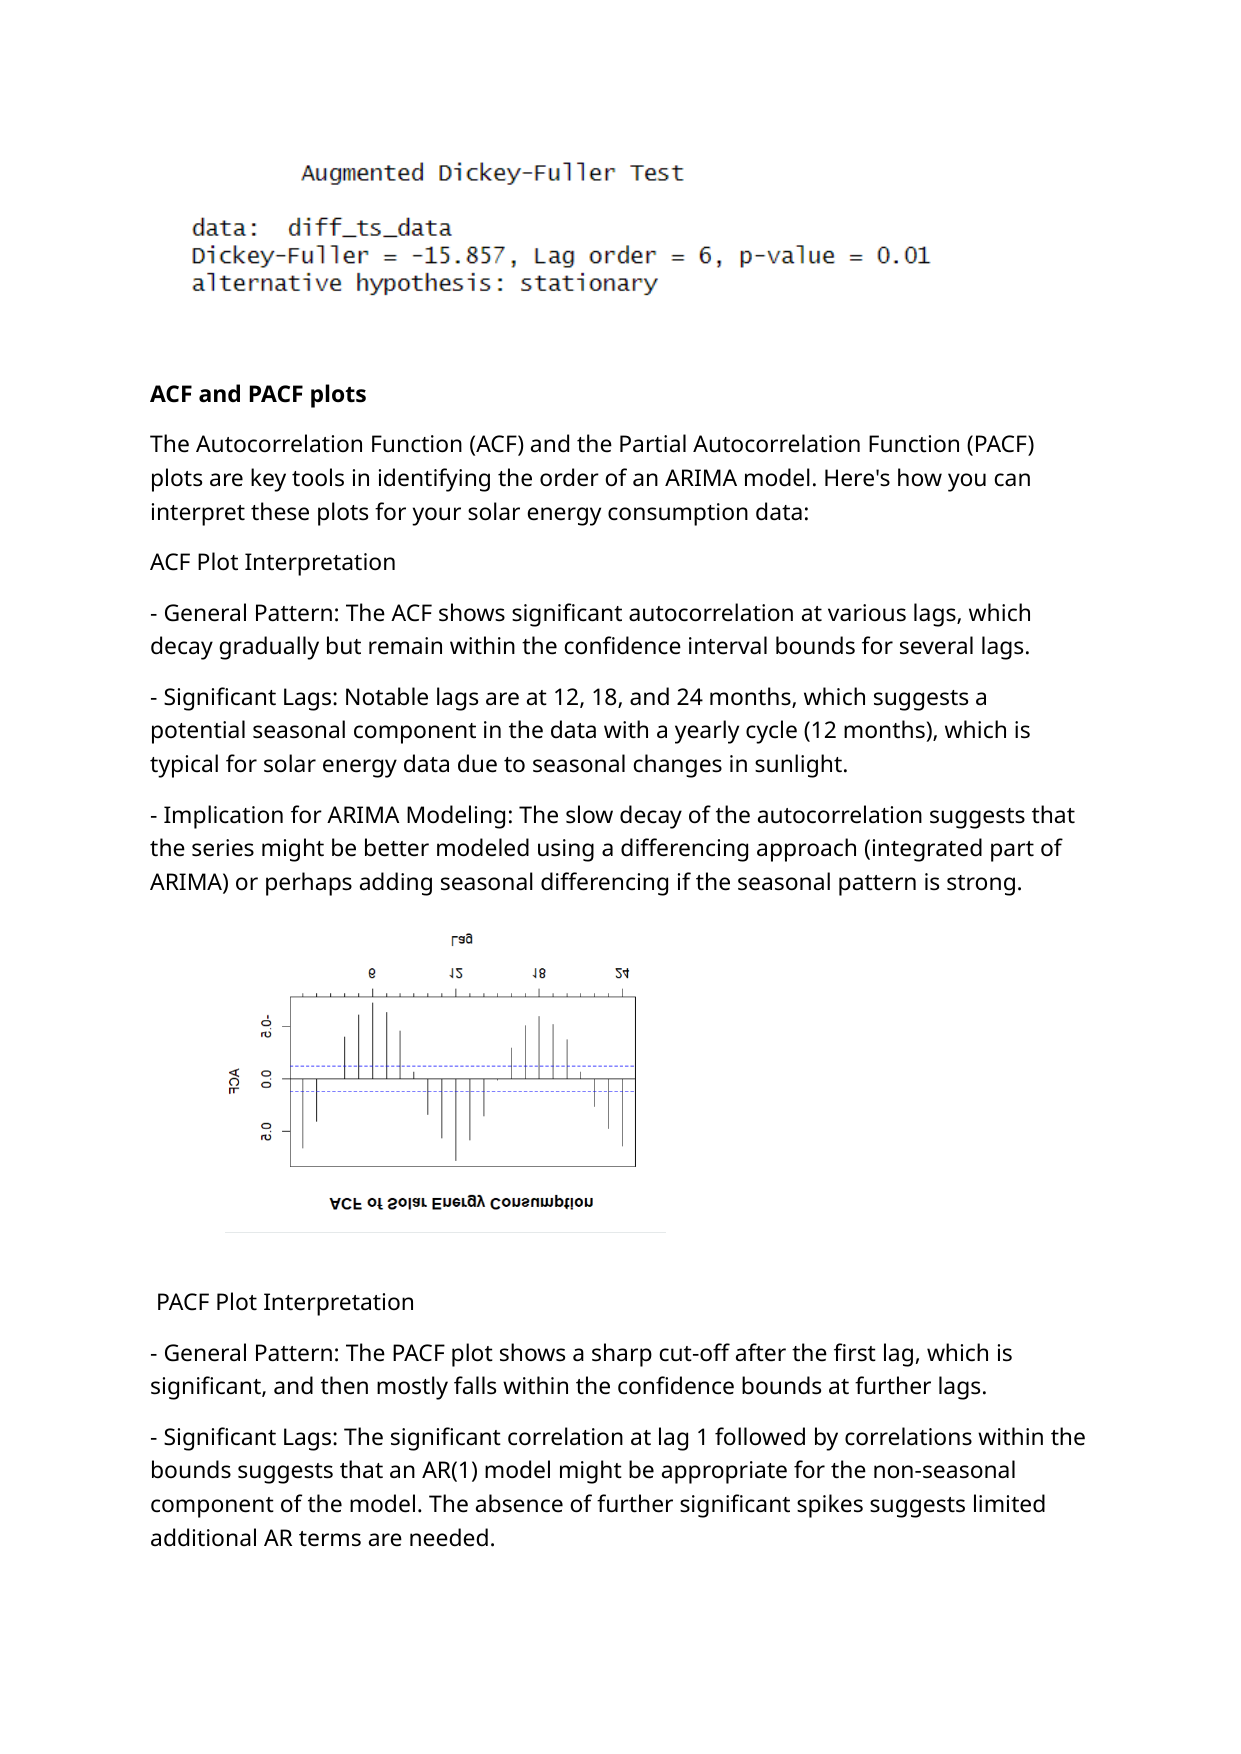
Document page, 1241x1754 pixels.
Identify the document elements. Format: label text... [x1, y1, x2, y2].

text PACF Plot Interpretation [150, 1286, 1090, 1317]
text ACF Plot Interpretation [150, 546, 1090, 577]
text - Significant Lags: The significant correlation at lag 1 followed by correlations within the bounds suggests that an AR(1) model might be appropriate for the non-seasonal component of the model. The absence of further significant spikes suggests limited additional AR terms are needed. [150, 1421, 1090, 1553]
text - General Pattern: The ACF shows significant autocorrelation at various lags, which decay gradually but remain within the confidence interval bounds for several lags. [150, 596, 1090, 661]
picture [187, 150, 958, 309]
picture [225, 916, 666, 1233]
text - Implication for ARIMA Modeling: The slow decay of the autocorrelation suggests that the series might be better modeled using a differencing approach (integrated part of ARIMA) or perhaps adding seasonal differencing if the seasonal pattern is strong. [150, 798, 1090, 897]
text - Significant Lags: Notable lags are at 12, 18, and 24 months, which suggests a potential seasonal component in the data with a yearly cycle (12 months), which is typical for solar energy data due to seasonal changes in sunlight. [150, 681, 1090, 779]
text The Autocorrelation Function (ACF) and the Partial Autocorrelation Function (PACF) plots are key tools in identifying the order of an ARIMA model. Here's how you can interpret these plots for your solar energy consumption data: [150, 428, 1090, 527]
text - General Pattern: The PACF plot shows a sharp cut-off after the first lag, which is significant, and then mostly falls within the confidence bounds at further lags. [150, 1336, 1090, 1401]
text ACF and PACF plots [150, 378, 1090, 409]
